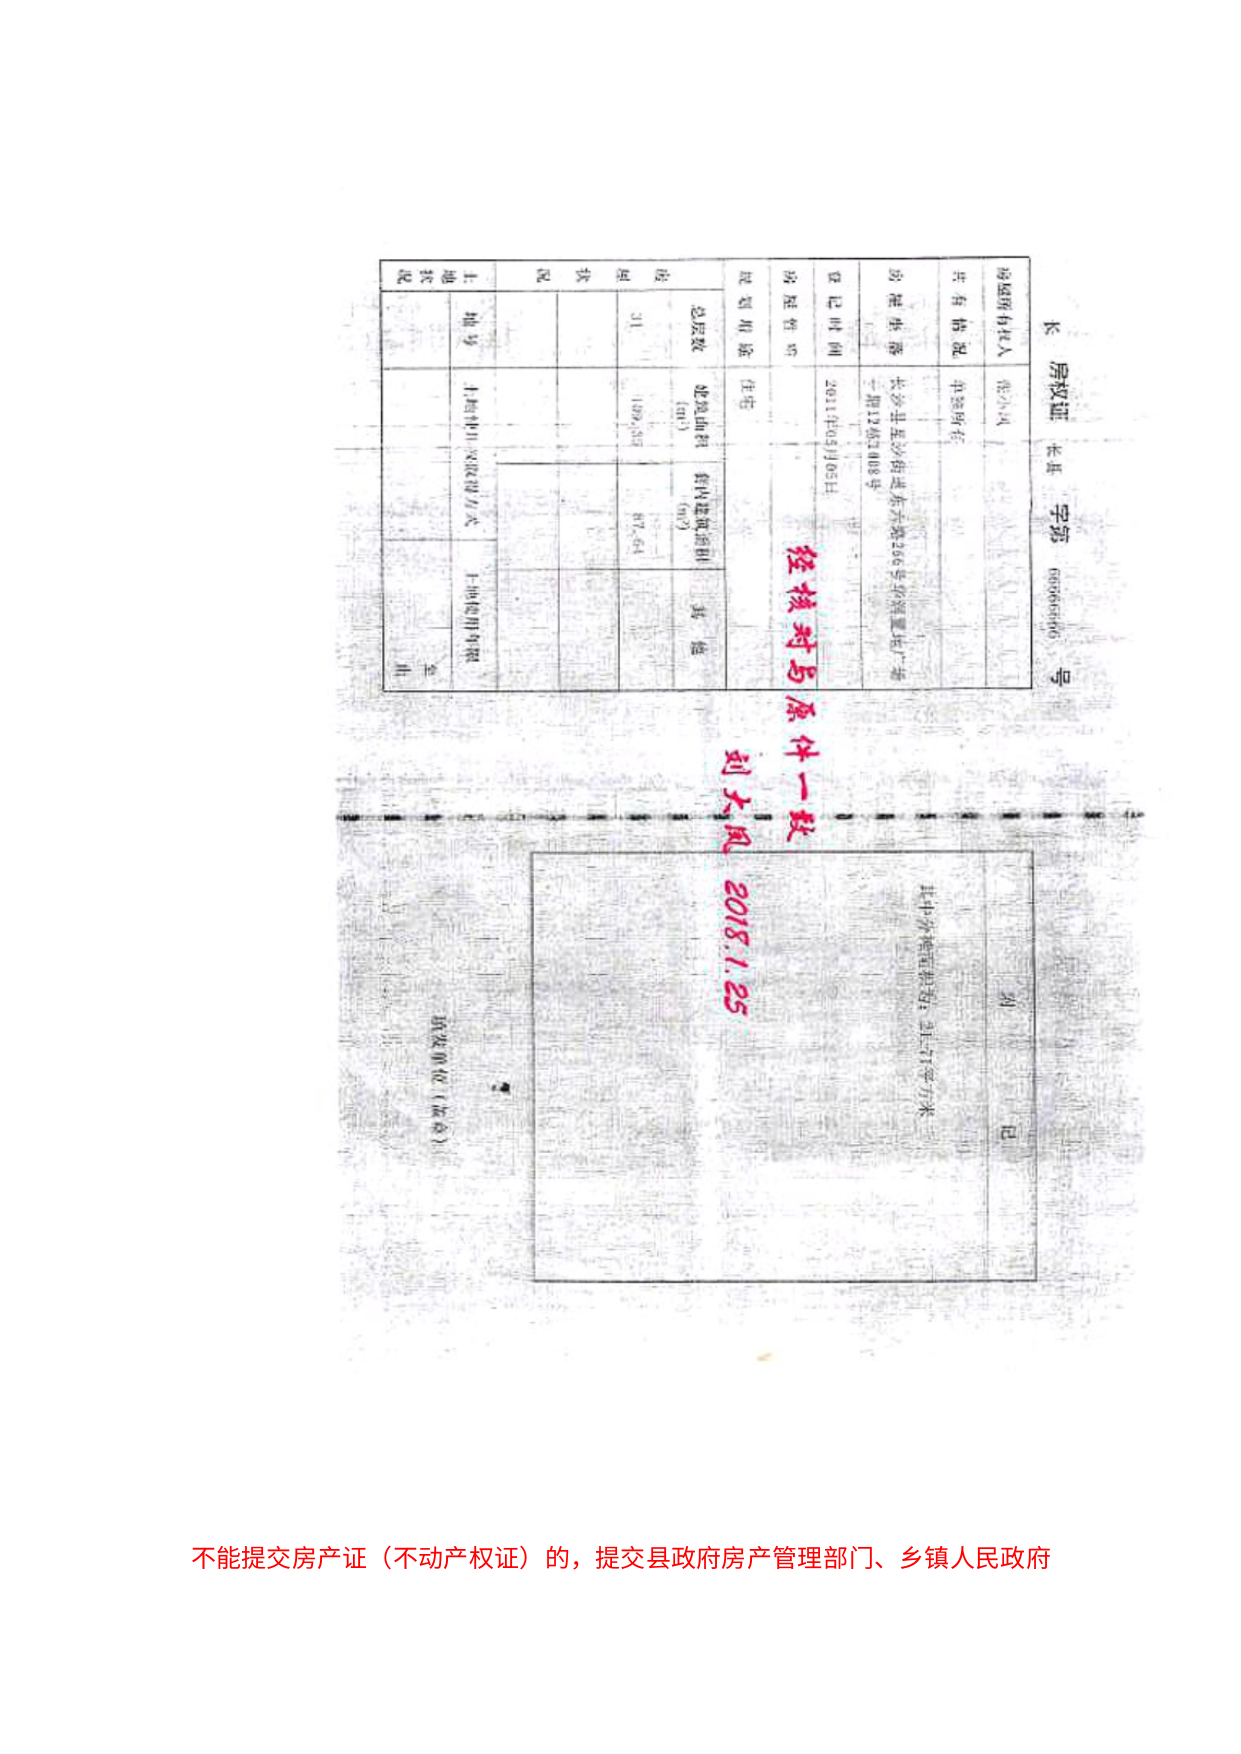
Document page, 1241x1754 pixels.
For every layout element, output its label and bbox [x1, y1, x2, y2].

text [191, 1534, 1053, 1576]
picture [285, 152, 1197, 1450]
